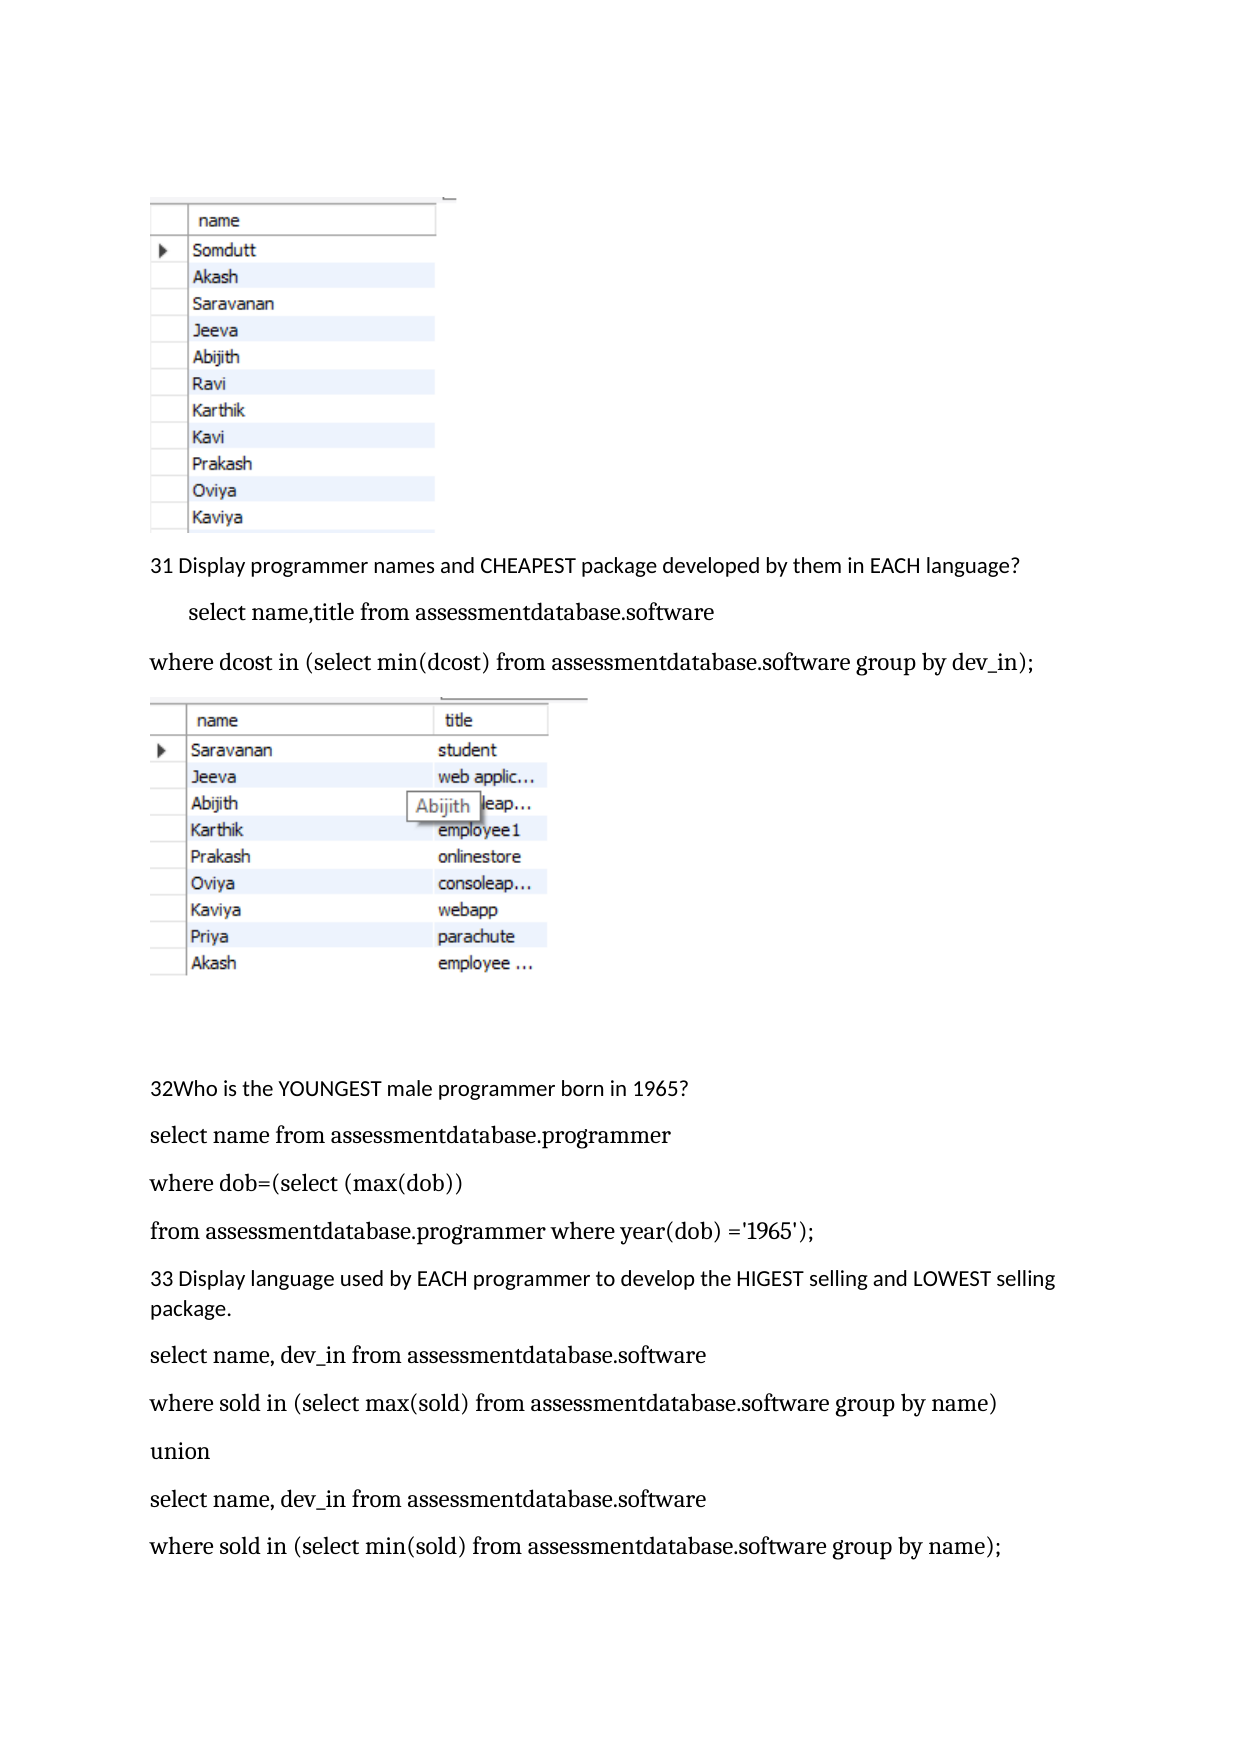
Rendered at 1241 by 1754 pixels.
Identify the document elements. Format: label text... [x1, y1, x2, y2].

picture [150, 197, 457, 533]
text select name,title from assessmentdatabase.software [150, 598, 1090, 627]
text union [150, 1437, 1090, 1466]
text select name, dev_in from assessmentdatabase.software [150, 1484, 1090, 1513]
text where dob=(select (max(dob)) [150, 1169, 1090, 1198]
text from assessmentdatabase.programmer where year(dob) ='1965'); [150, 1217, 1090, 1245]
text select name, dev_in from assessmentdatabase.software [150, 1341, 1090, 1370]
picture [150, 697, 588, 1007]
text 33 Display language used by EACH programmer to develop the HIGEST selling and LOWEST selling package. [150, 1264, 1090, 1323]
text 32Who is the YOUNGEST male programmer born in 1965? [150, 1074, 1090, 1102]
text where sold in (select min(sold) from assessmentdatabase.software group by name); [150, 1532, 1090, 1561]
text where sold in (select max(sold) from assessmentdatabase.software group by name) [150, 1389, 1090, 1418]
text 31 Display programmer names and CHEAPEST package developed by them in EACH language? [150, 551, 1090, 579]
text where dcost in (select min(dcost) from assessmentdatabase.software group by dev_in); [150, 648, 1090, 676]
text select name from assessmentdatabase.programmer [150, 1121, 1090, 1150]
